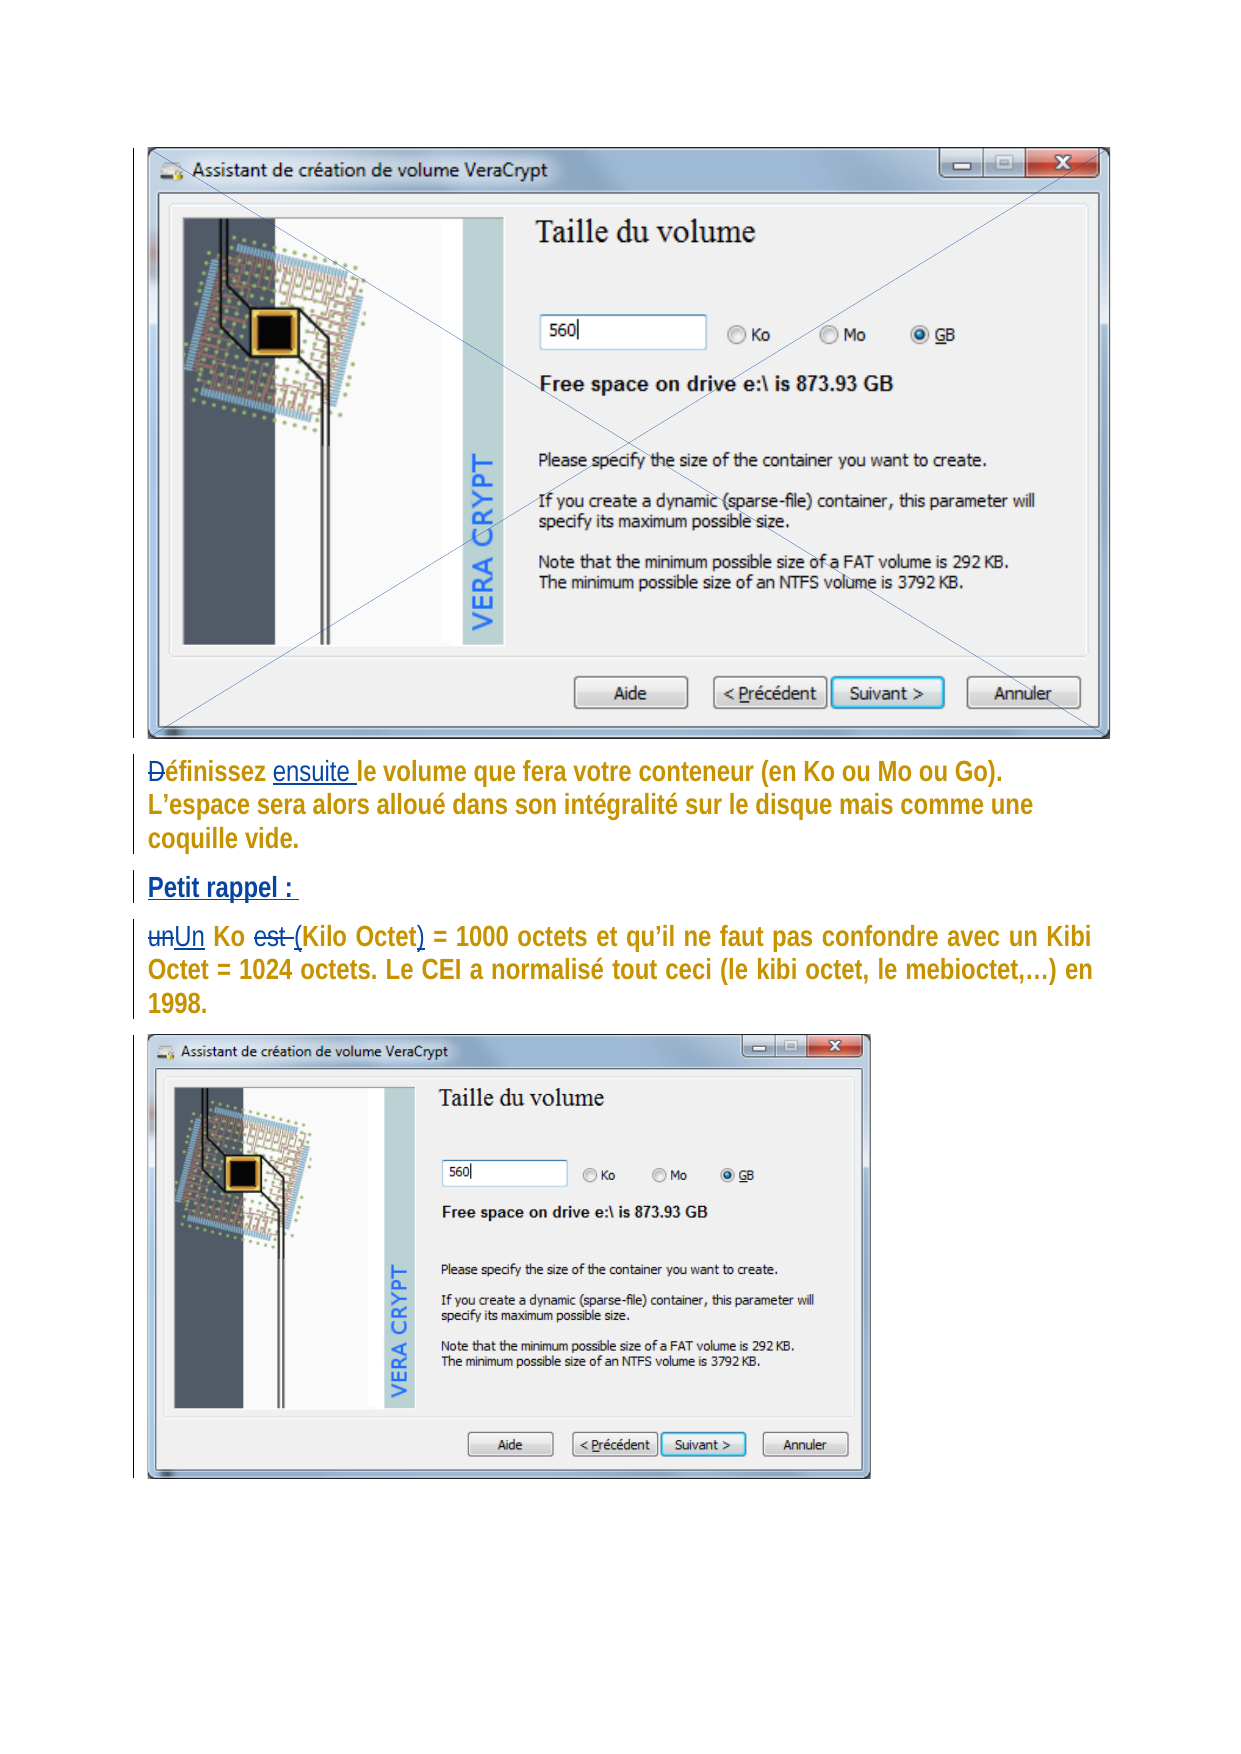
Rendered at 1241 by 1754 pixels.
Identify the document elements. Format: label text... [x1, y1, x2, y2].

text éfinissez le volume que fera votre conteneur (en Ko ou Mo ou Go). L’espace sera alors alloué dans son intégralité sur le disque mais comme une coquille vide. [148, 754, 1093, 854]
picture [147, 1034, 871, 1479]
picture [147, 148, 627, 737]
picture [631, 149, 1110, 737]
text Ko Kilo Octet = 1000 octets et qu’il ne faut pas confondre avec un Kibi Octet = 1024 octets. Le CEI a normalisé tout ceci (le kibi octet, le mebioctet,…) en 1998. [148, 919, 1093, 1019]
picture [149, 147, 1109, 442]
picture [149, 444, 1109, 739]
text Petit rappel : [148, 870, 1093, 903]
